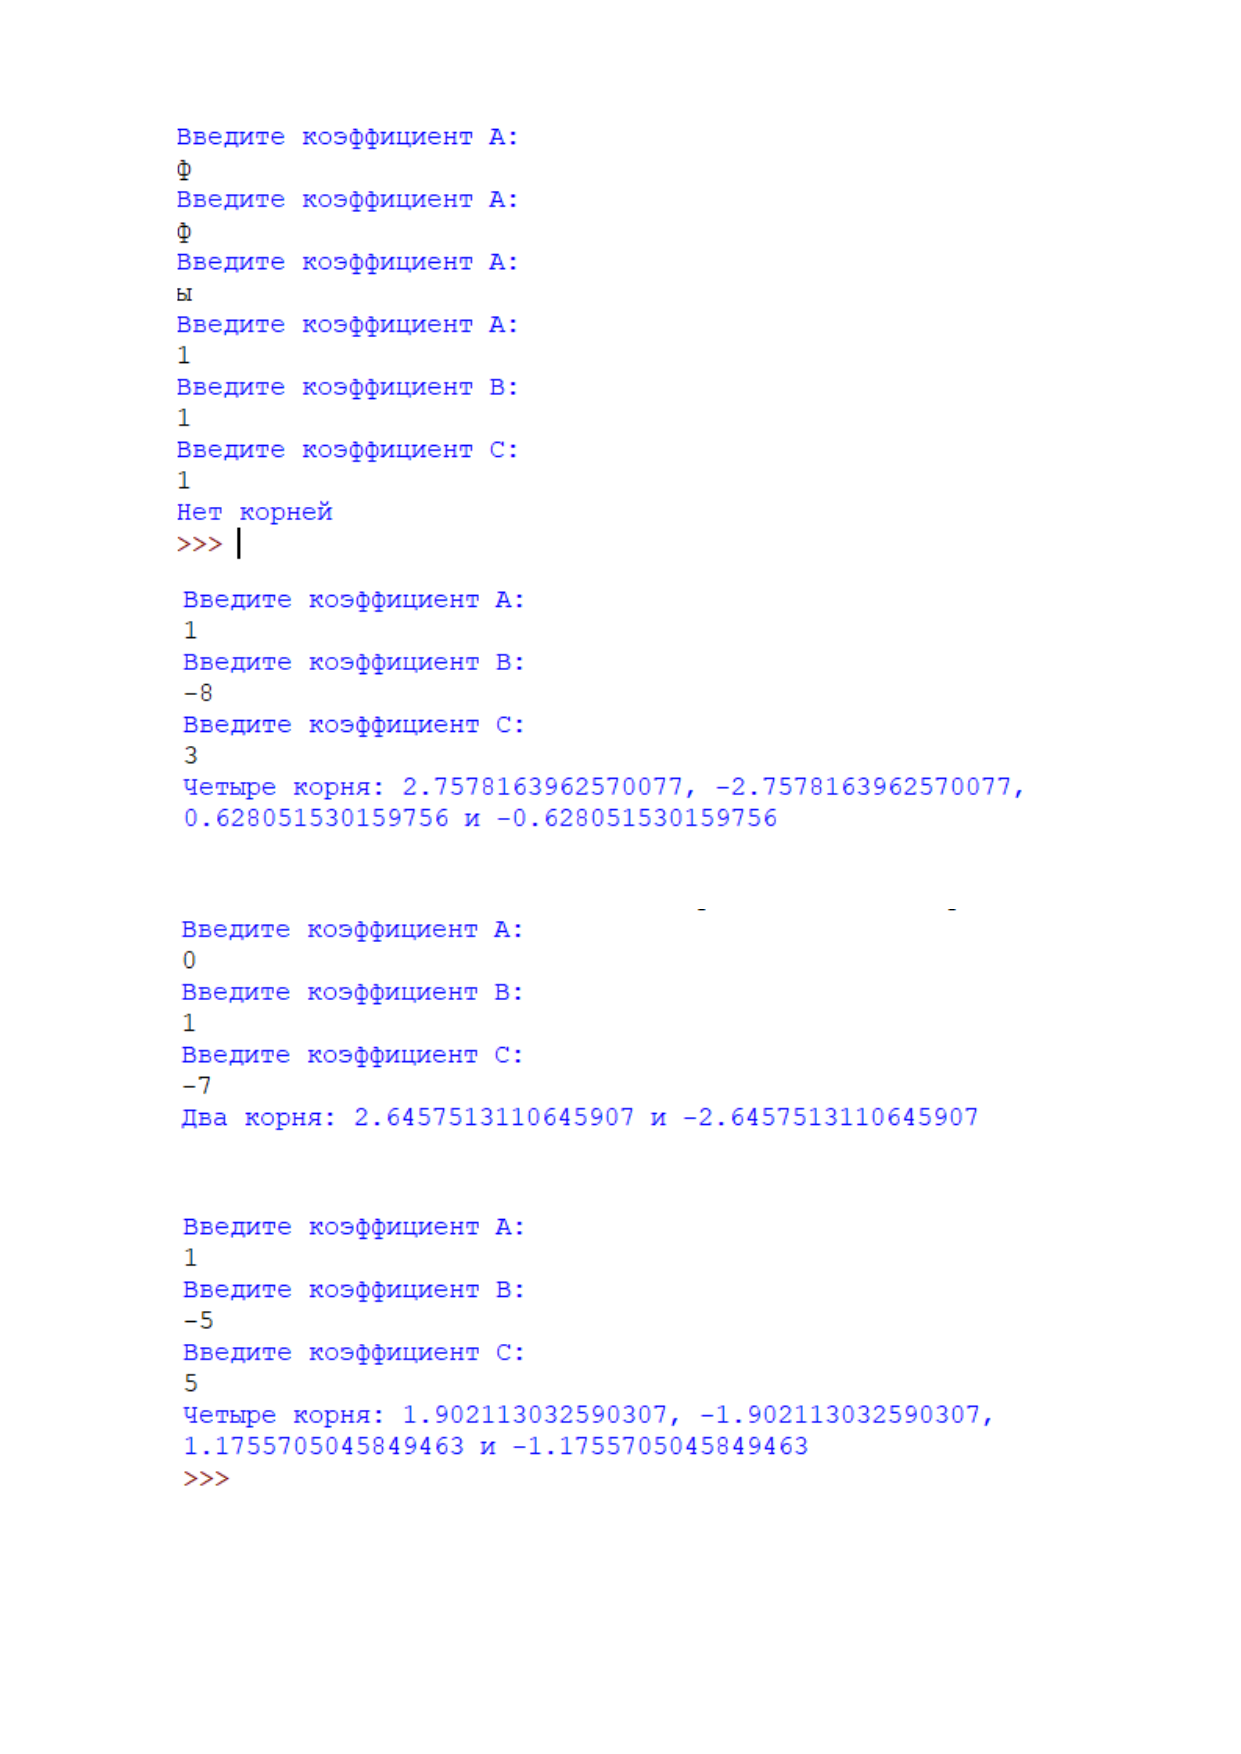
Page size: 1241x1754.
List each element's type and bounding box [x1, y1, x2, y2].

picture [177, 1208, 1000, 1489]
picture [177, 909, 999, 1131]
picture [177, 584, 1028, 831]
picture [177, 118, 543, 566]
